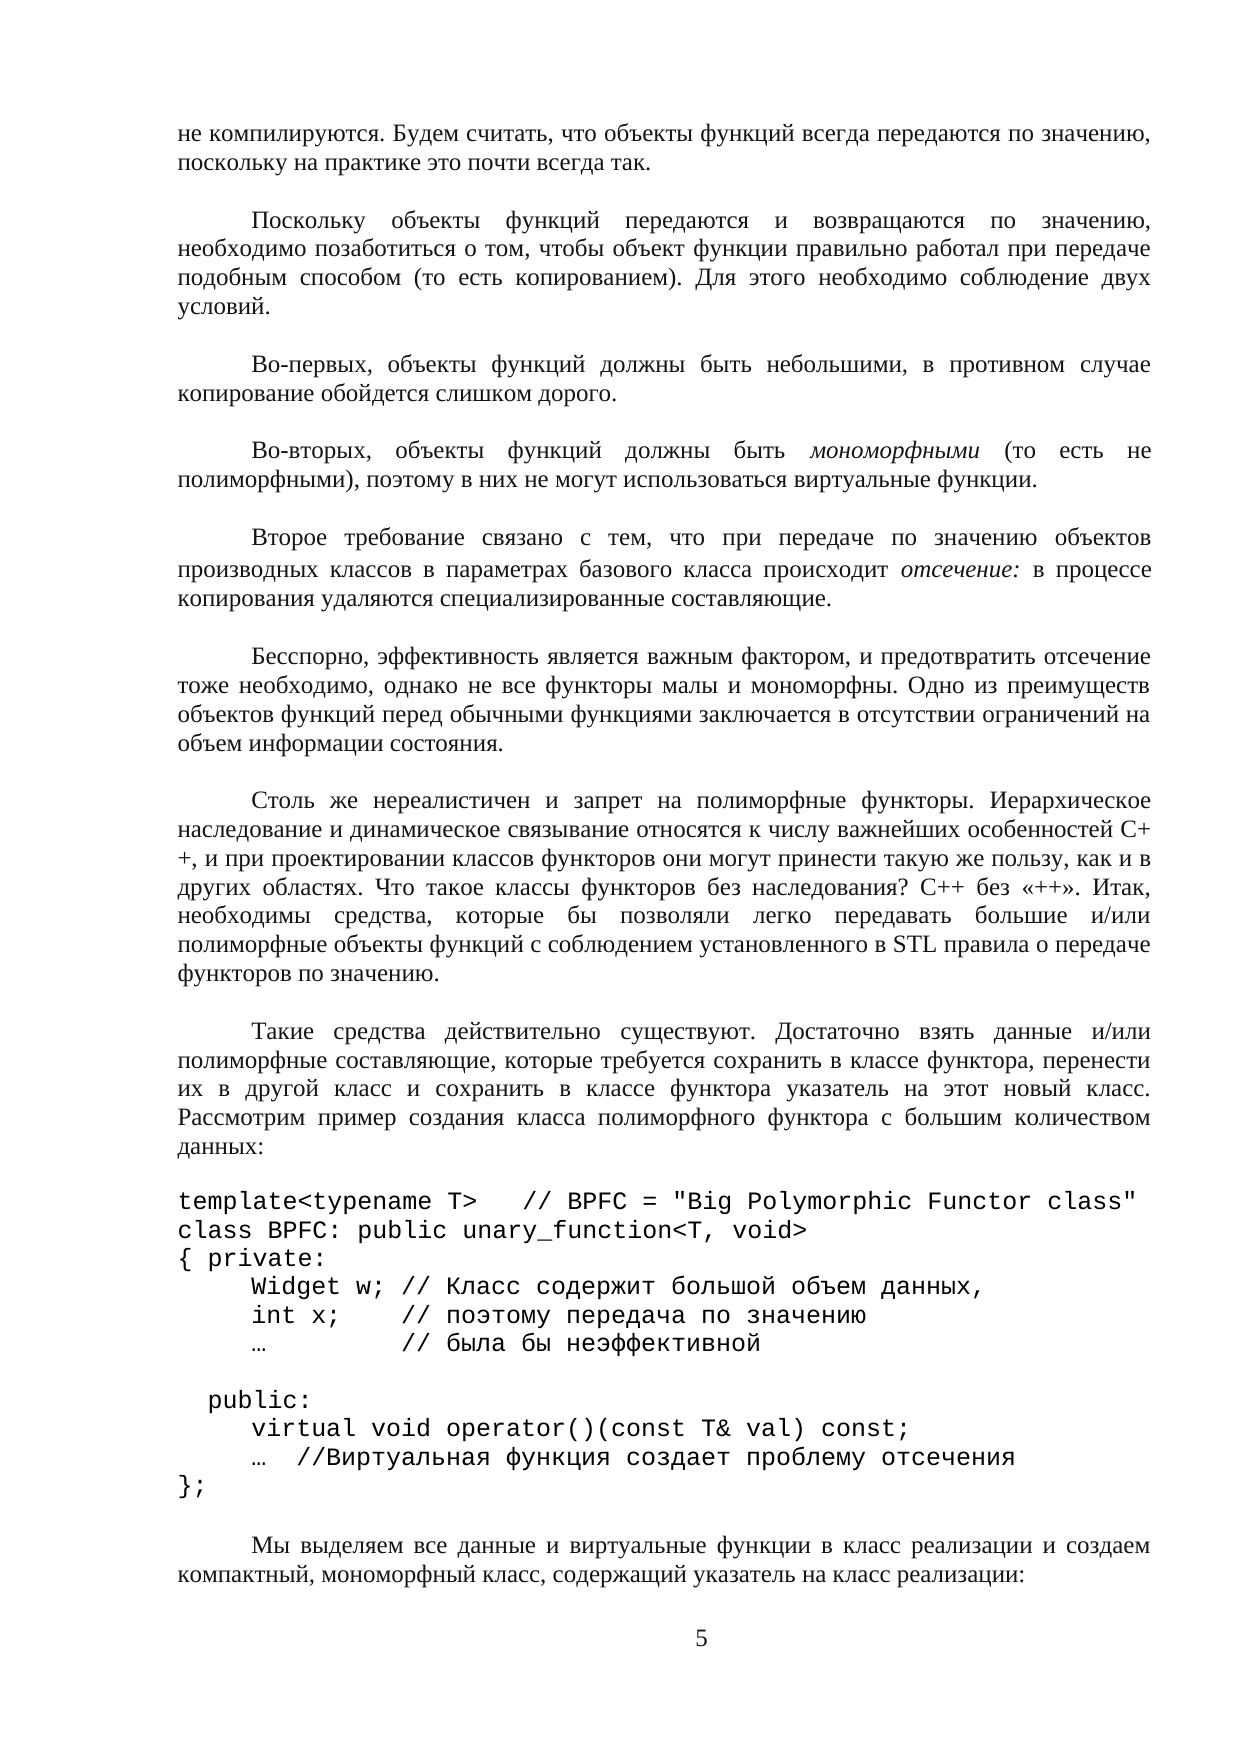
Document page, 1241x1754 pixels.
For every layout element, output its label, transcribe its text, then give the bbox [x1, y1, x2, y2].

text Столь же нереалистичен и запрет на полиморфные функторы. Иерархическое наследование и динамическое связывание относятся к числу важнейших особенностей C++, и при проектировании классов функторов они могут принести такую же пользу, как и в других областях. Что такое классы функторов без наследования? C++ без «++». Итак, необходимы средства, которые бы позволяли легко передавать большие и/или полиморфные объекты функций с соблюдением установленного в STL правила о передаче функторов по значению. [177, 786, 1152, 987]
text Такие средства действительно существуют. Достаточно взять данные и/или полиморфные составляющие, которые требуется сохранить в классе функтора, перенести их в другой класс и сохранить в классе функтора указатель на этот новый класс. Рассмотрим пример создания класса полиморфного функтора с большим количеством данных: [177, 1016, 1152, 1160]
text … //Виртуальная функция создает проблему отсечения [177, 1444, 1152, 1473]
text Во-вторых, объекты функций должны быть мономорфными (то есть не полиморфными), поэтому в них не могут использоваться виртуальные функции. [177, 436, 1152, 493]
text Во-первых, объекты функций должны быть небольшими, в противном случае копирование обойдется слишком дорого. [177, 349, 1152, 406]
text Поскольку объекты функций передаются и возвращаются по значению, необходимо позаботиться о том, чтобы объект функции правильно работал при передаче подобным способом (то есть копированием). Для этого необходимо соблюдение двух условий. [177, 205, 1152, 320]
text }; [177, 1473, 1152, 1501]
text Второе требование связано с тем, что при передаче по значению объектов производных классов в параметрах базового класса происходит отсечение: в процессе копирования удаляются специализированные составляющие. [177, 522, 1152, 612]
text Мы выделяем все данные и виртуальные функции в класс реализации и создаем компактный, мономорфный класс, содержащий указатель на класс реализации: [177, 1530, 1152, 1588]
text Widget w; // Класс содержит большой объем данных, [177, 1274, 1152, 1302]
text template<typename T> // BPFC = "Big Polymorphic Functor class" [177, 1189, 1152, 1217]
text public: [177, 1388, 1152, 1416]
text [177, 118, 1152, 176]
text virtual void operator()(const T& val) const; [177, 1416, 1152, 1444]
text class BPFC: public unary_function<T, void> [177, 1217, 1152, 1246]
text { private: [177, 1246, 1152, 1274]
text Бесспорно, эффективность является важным фактором, и предотвратить отсечение тоже необходимо, однако не все функторы малы и мономорфны. Одно из преимуществ объектов функций перед обычными функциями заключается в отсутствии ограничений на объем информации состояния. [177, 641, 1152, 756]
text int х; // поэтому передача по значению [177, 1302, 1152, 1331]
text … // была бы неэффективной [177, 1331, 1152, 1359]
